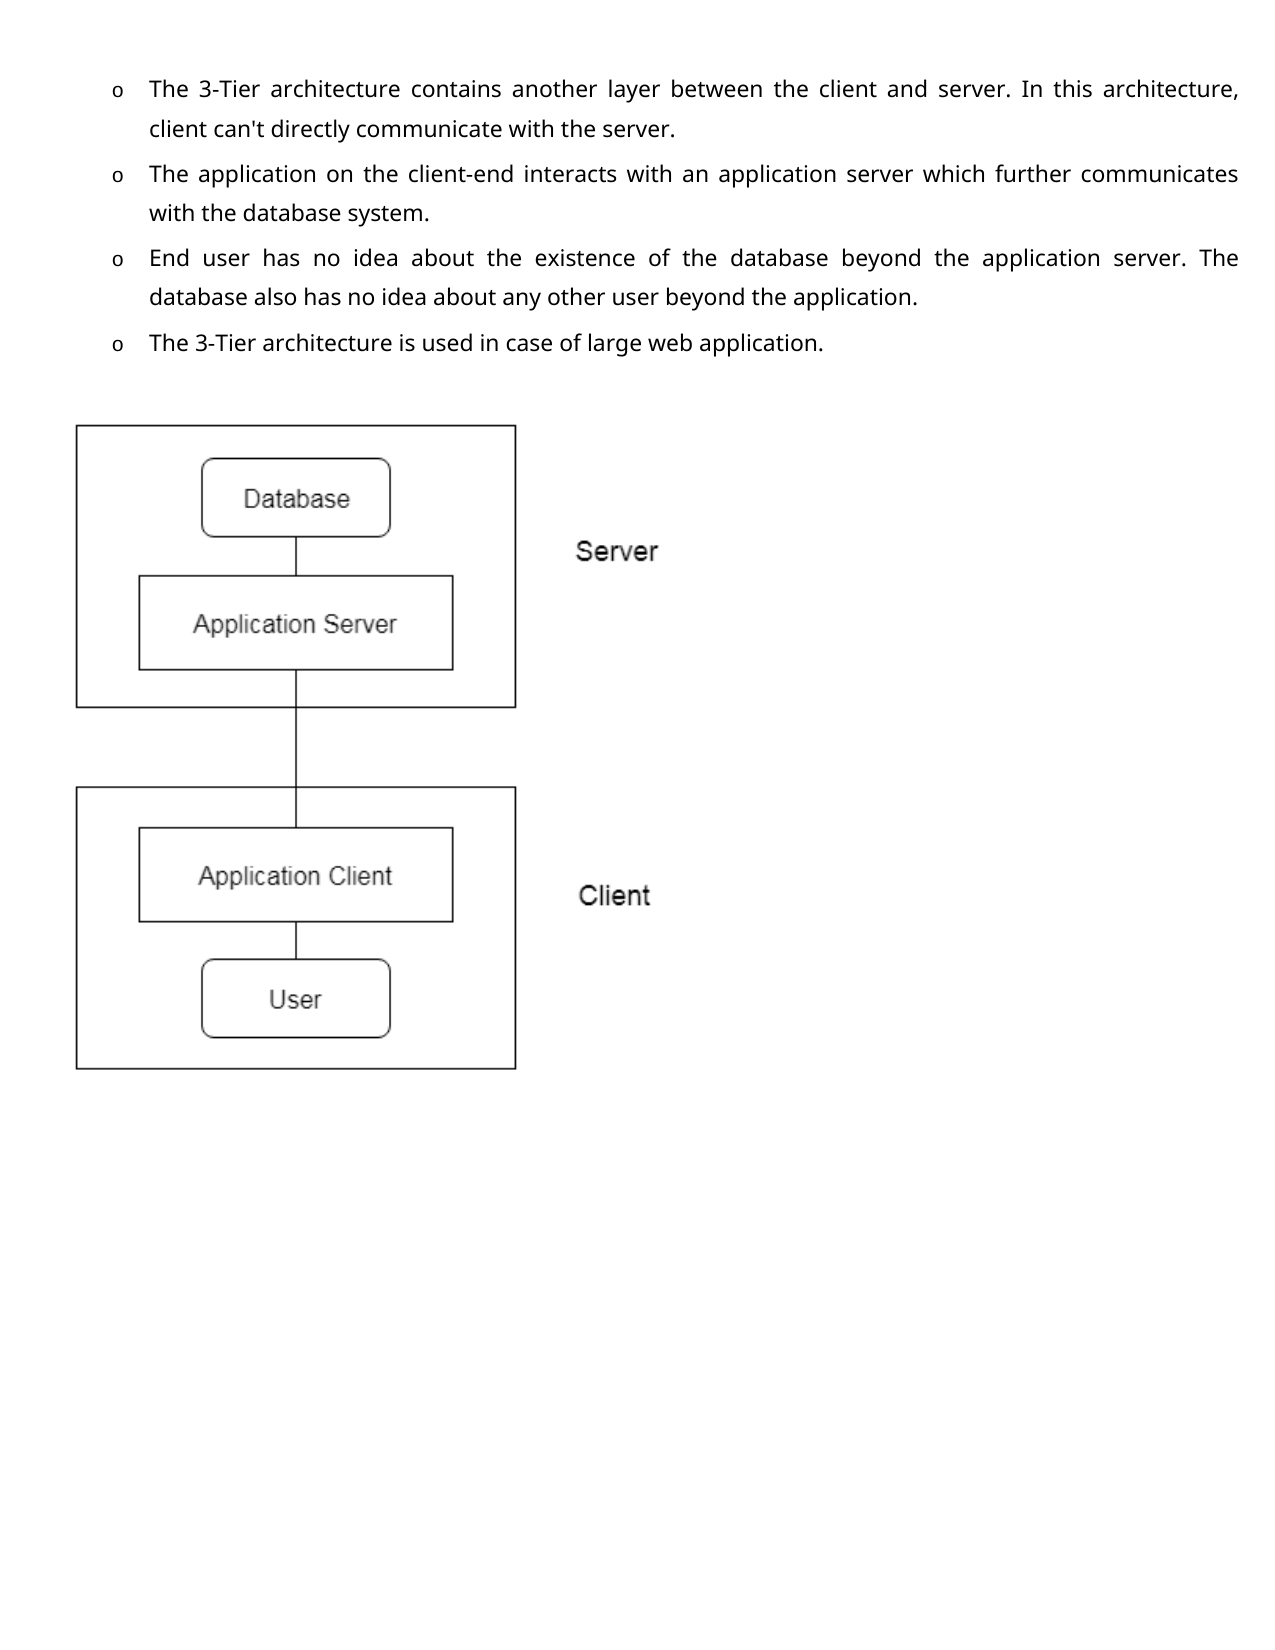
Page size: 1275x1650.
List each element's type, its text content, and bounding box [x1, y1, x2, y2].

list The application on the client-end interacts with an application server which further communicates with the database system. [111, 150, 1240, 228]
picture [73, 422, 692, 1073]
list End user has no idea about the existence of the database beyond the application server. The database also has no idea about any other user beyond the application. [111, 234, 1240, 312]
list The 3-Tier architecture contains another layer between the client and server. In this architecture, client can't directly communicate with the server. [111, 66, 1240, 144]
list The 3-Tier architecture is used in case of large web application. [111, 319, 1240, 358]
